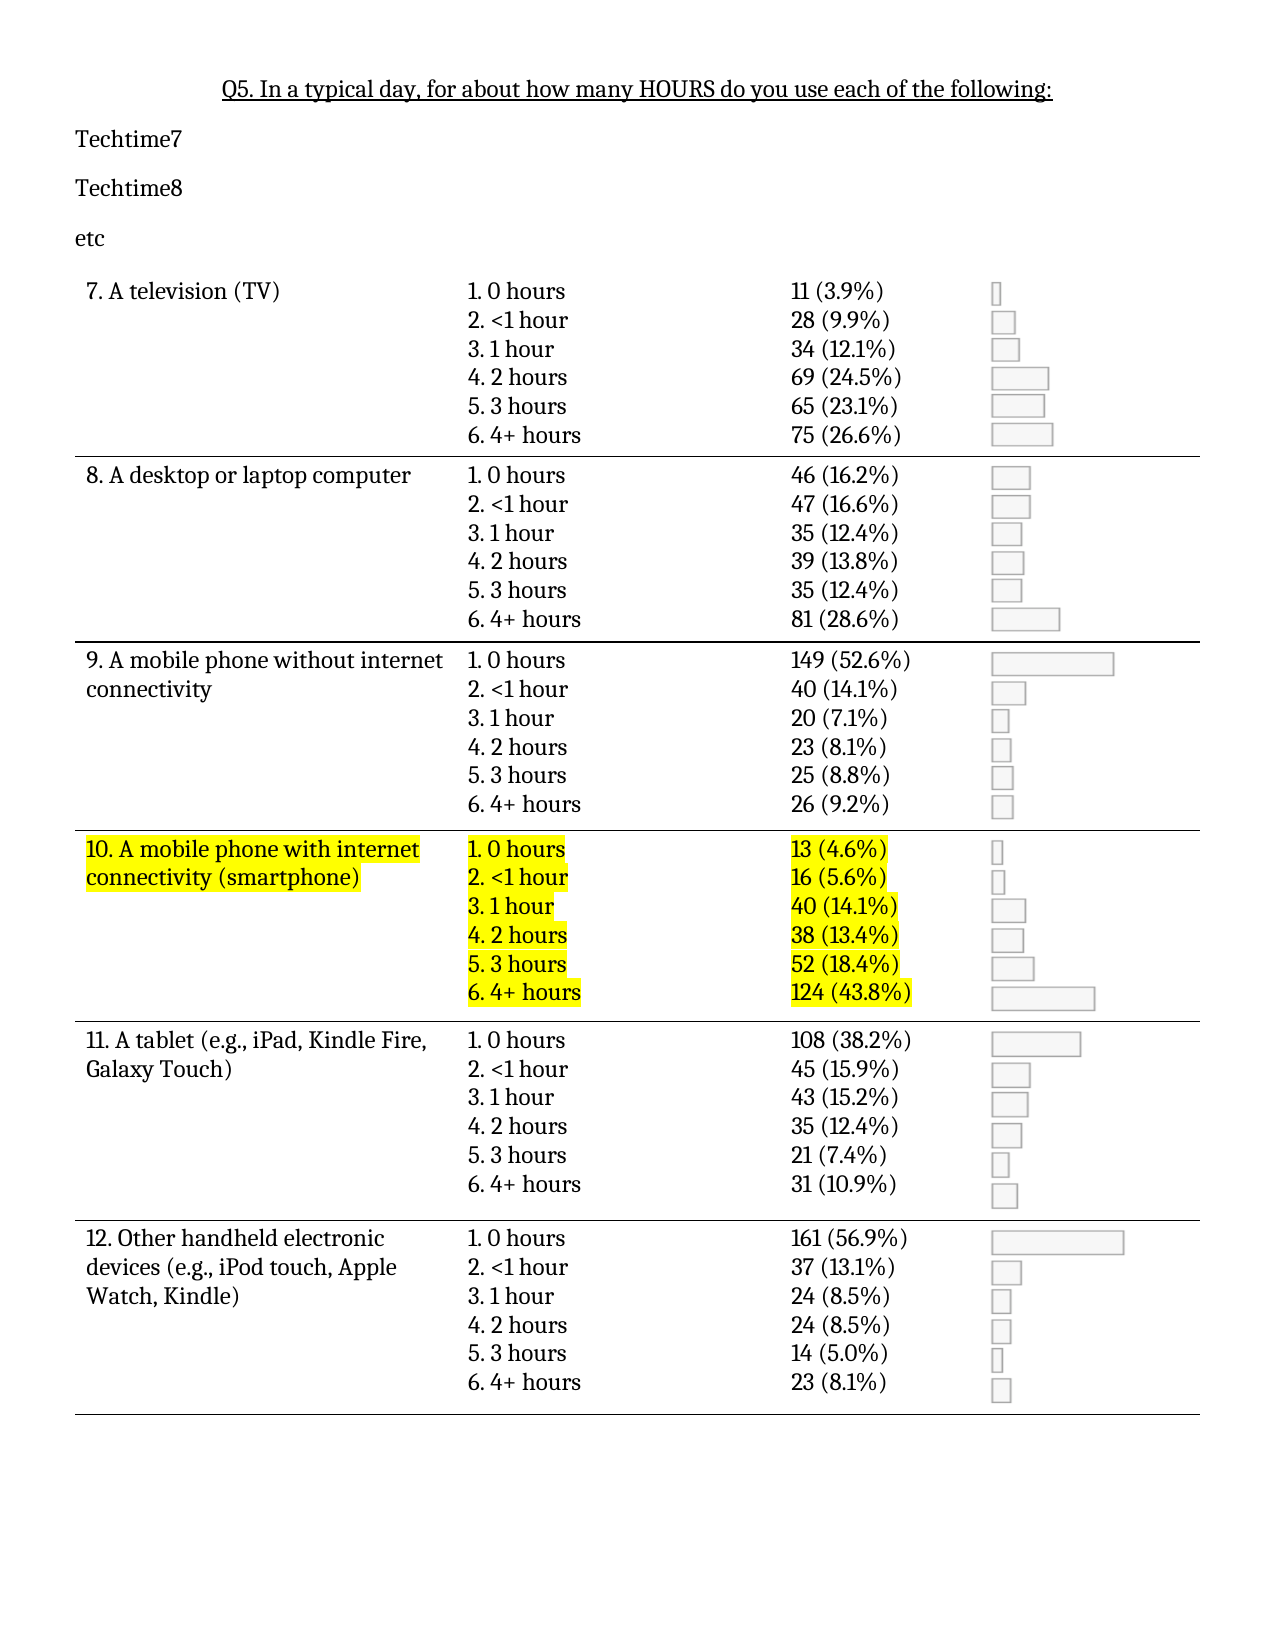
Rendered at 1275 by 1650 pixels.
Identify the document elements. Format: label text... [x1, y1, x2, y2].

table_cell [968, 831, 1200, 1021]
table_cell 1. 0 hours 2. <1 hour 3. 1 hour 4. 2 hours 5. 3 hours 6. 4+ hours [457, 1022, 780, 1219]
table_cell 1. 0 hours 2. <1 hour 3. 1 hour 4. 2 hours 5. 3 hours 6. 4+ hours [457, 457, 780, 641]
table_cell 161 (56.9%) 37 (13.1%) 24 (8.5%) 24 (8.5%) 14 (5.0%) 23 (8.1%) [780, 1221, 968, 1414]
table_cell 13 (4.6%) 16 (5.6%) 40 (14.1%) 38 (13.4%) 52 (18.4%) 124 (43.8%) [780, 831, 968, 1021]
table_cell 12. Other handheld electronic devices (e.g., iPod touch, Apple Watch, Kindle) [75, 1221, 457, 1414]
text Techtime8 [75, 174, 1200, 203]
table_cell [968, 643, 1200, 830]
table_cell [968, 1022, 1200, 1219]
picture [979, 461, 1074, 638]
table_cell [457, 1221, 780, 1414]
table_cell 11. A tablet (e.g., iPad, Kindle Fire, Galaxy Touch) [75, 1022, 457, 1219]
table_cell 8. A desktop or laptop computer [75, 457, 457, 641]
table_cell 9. A mobile phone without internet connectivity [75, 643, 457, 830]
text etc [75, 224, 1200, 252]
picture [979, 834, 1109, 1018]
picture [979, 1025, 1094, 1216]
picture [979, 277, 1067, 453]
table_header 1. 0 hours 2. <1 hour 3. 1 hour 4. 2 hours 5. 3 hours 6. 4+ hours [457, 273, 780, 456]
table_header 11 (3.9%) 28 (9.9%) 34 (12.1%) 69 (24.5%) 65 (23.1%) 75 (26.6%) [780, 273, 968, 456]
picture [979, 646, 1128, 826]
table_cell [968, 1221, 1200, 1414]
table_cell 149 (52.6%) 40 (14.1%) 20 (7.1%) 23 (8.1%) 25 (8.8%) 26 (9.2%) [780, 643, 968, 830]
text Techtime7 [75, 124, 1200, 153]
table_cell 10. A mobile phone with internet connectivity (smartphone) [75, 831, 457, 1021]
text Q5. In a typical day, for about how many HOURS do you use each of the following: [75, 75, 1200, 104]
table_header [968, 273, 1200, 456]
table_header 7. A television (TV) [75, 273, 457, 456]
table_cell [968, 457, 1200, 641]
table_cell 108 (38.2%) 45 (15.9%) 43 (15.2%) 35 (12.4%) 21 (7.4%) 31 (10.9%) [780, 1022, 968, 1219]
table_cell 1. 0 hours 2. <1 hour 3. 1 hour 4. 2 hours 5. 3 hours 6. 4+ hours [457, 643, 780, 830]
table_cell 46 (16.2%) 47 (16.6%) 35 (12.4%) 39 (13.8%) 35 (12.4%) 81 (28.6%) [780, 457, 968, 641]
picture [979, 1224, 1138, 1410]
table_cell 1. 0 hours 2. <1 hour 3. 1 hour 4. 2 hours 5. 3 hours 6. 4+ hours [457, 831, 780, 1021]
